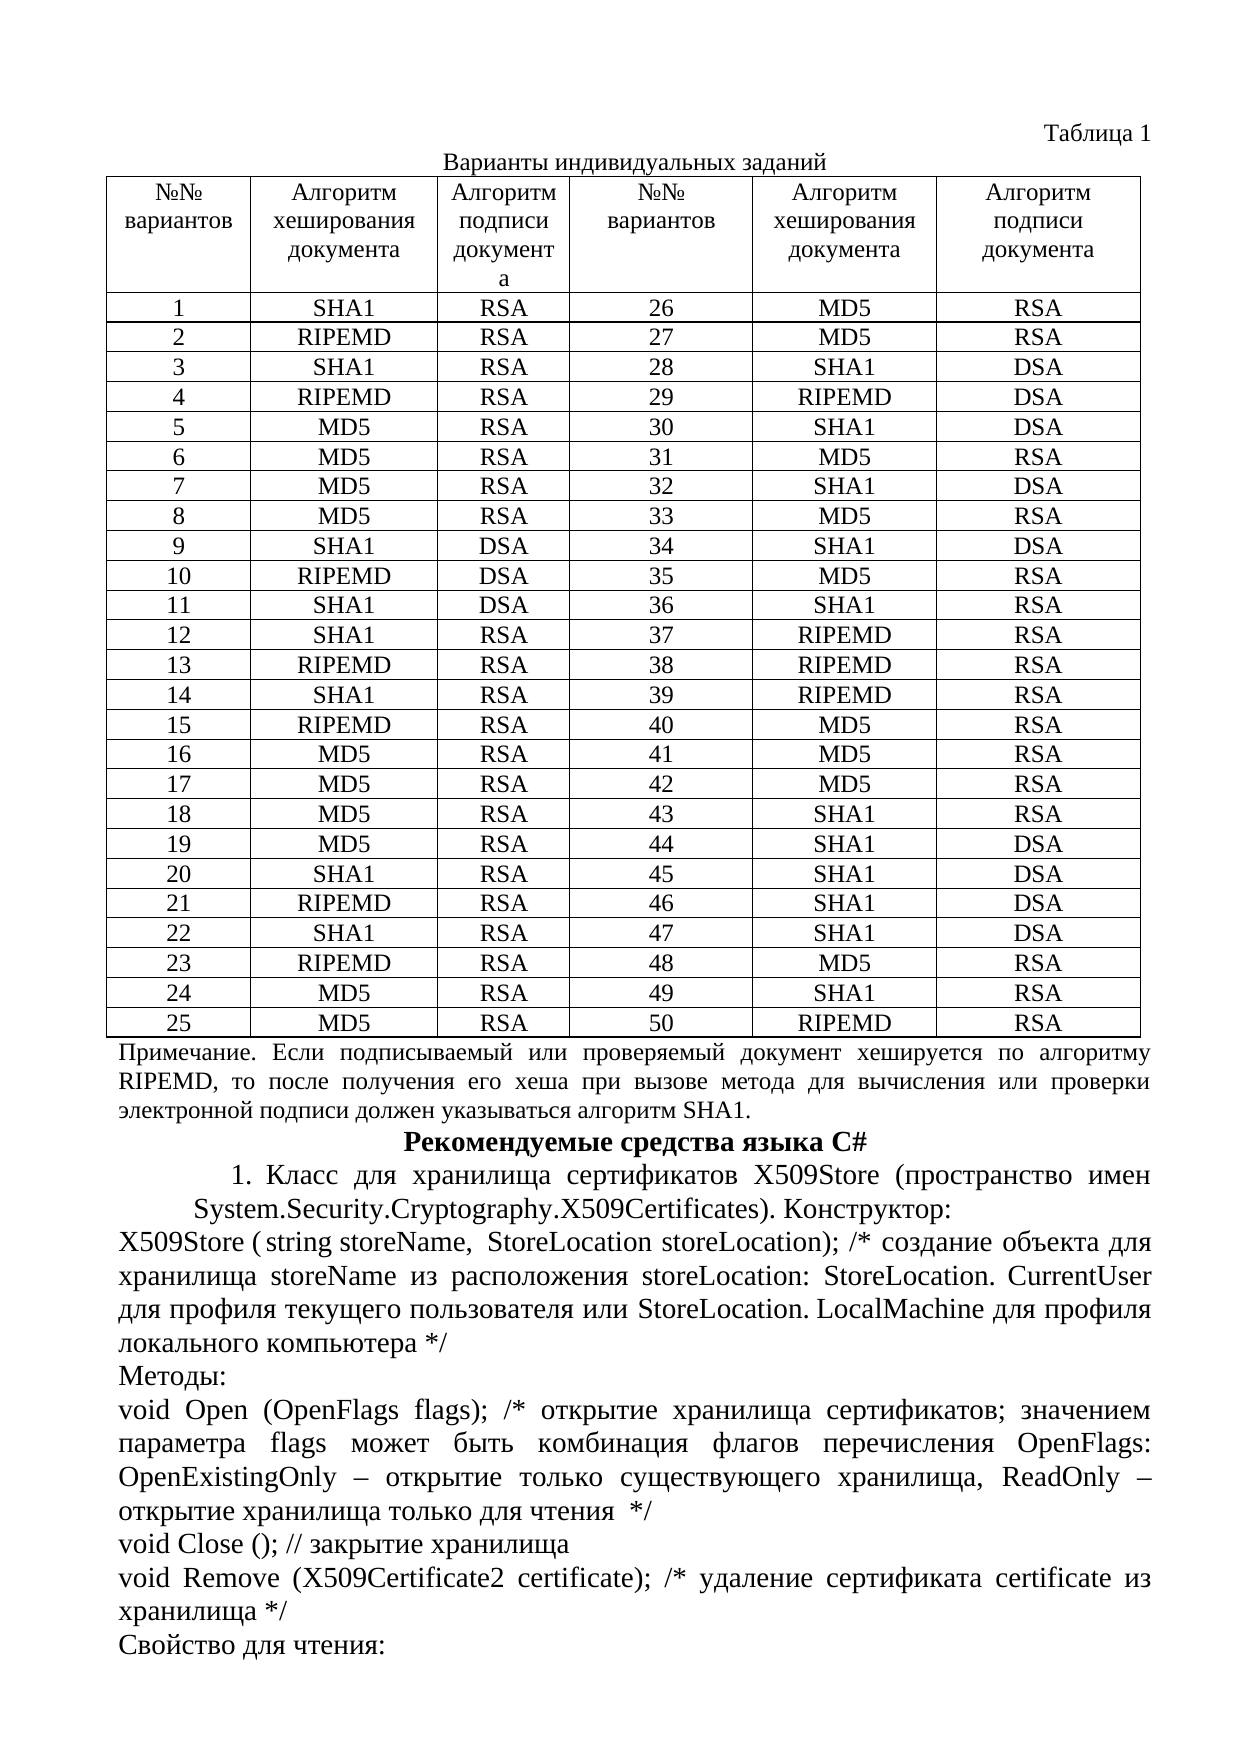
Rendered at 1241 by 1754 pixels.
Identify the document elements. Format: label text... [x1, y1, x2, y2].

table_cell 44 [570, 829, 752, 858]
table_cell MD5 [753, 948, 936, 977]
table_cell DSA [937, 859, 1140, 887]
table_cell RSA [438, 382, 569, 411]
table_cell DSA [438, 561, 569, 589]
table_cell 32 [570, 471, 752, 500]
table_cell DSA [937, 471, 1140, 500]
table_cell SHA1 [753, 829, 936, 858]
subtitle Рекомендуемые средства языка C# [118, 1124, 1152, 1157]
table_cell RSA [438, 769, 569, 798]
table_cell 31 [570, 442, 752, 470]
table_header Алгоритм хеширования документа [753, 177, 936, 292]
table_cell DSA [937, 382, 1140, 411]
table_cell RSA [438, 948, 569, 977]
table_cell 23 [107, 948, 250, 977]
table_cell MD5 [251, 471, 437, 500]
table_cell RIPEMD [251, 650, 437, 679]
table_cell RSA [438, 978, 569, 1007]
table_cell RIPEMD [753, 382, 936, 411]
table_cell 10 [107, 561, 250, 589]
table_cell RSA [937, 680, 1140, 709]
table_cell MD5 [251, 442, 437, 470]
table_cell RIPEMD [753, 680, 936, 709]
text X509Store ( string storeName, StoreLocation storeLocation); /* создание объекта для хранилища storeName из расположения storeLocation: StoreLocation. CurrentUser для профиля текущего пользователя или StoreLocation. LocalMachine для профиля локального компьютера */ [118, 1224, 1152, 1358]
table_cell SHA1 [753, 799, 936, 828]
table_cell RSA [937, 561, 1140, 589]
table_cell RSA [937, 1008, 1140, 1036]
table_cell 49 [570, 978, 752, 1007]
table_cell RSA [937, 740, 1140, 768]
text void Open (OpenFlags flags); /* открытие хранилища сертификатов; значением параметра flags может быть комбинация флагов перечисления OpenFlags: OpenExistingOnly – открытие только существующего хранилища, ReadOnly – открытие хранилища только для чтения */ [118, 1392, 1152, 1526]
table_cell SHA1 [753, 471, 936, 500]
table_header №№ вариантов [570, 177, 752, 292]
table_cell MD5 [753, 442, 936, 470]
table_cell RSA [937, 442, 1140, 470]
table_cell RIPEMD [251, 382, 437, 411]
table_cell SHA1 [251, 859, 437, 887]
table_cell DSA [438, 531, 569, 560]
table_cell RIPEMD [251, 561, 437, 589]
table_cell RSA [937, 323, 1140, 351]
table_cell 4 [107, 382, 250, 411]
table_cell 22 [107, 918, 250, 947]
table_cell MD5 [251, 978, 437, 1007]
table_cell SHA1 [753, 531, 936, 560]
table_cell RSA [937, 293, 1140, 321]
table_cell RIPEMD [251, 889, 437, 917]
table_cell 3 [107, 352, 250, 381]
table_cell 18 [107, 799, 250, 828]
table_cell 12 [107, 620, 250, 649]
table_cell 35 [570, 561, 752, 589]
table_cell SHA1 [251, 620, 437, 649]
table_cell MD5 [753, 501, 936, 530]
table_cell 2 [107, 323, 250, 351]
table_cell RSA [438, 442, 569, 470]
table_cell 29 [570, 382, 752, 411]
table_cell RSA [937, 799, 1140, 828]
table_cell SHA1 [753, 352, 936, 381]
table_cell 15 [107, 710, 250, 738]
table_cell SHA1 [251, 680, 437, 709]
table_cell RSA [438, 412, 569, 441]
table_header Алгоритм хеширования документа [251, 177, 437, 292]
table_cell 7 [107, 471, 250, 500]
table_cell 17 [107, 769, 250, 798]
table_cell RIPEMD [753, 1008, 936, 1036]
table_cell 21 [107, 889, 250, 917]
table_cell 37 [570, 620, 752, 649]
table_cell RSA [438, 859, 569, 887]
table_cell 39 [570, 680, 752, 709]
subtitle Примечание. Если подписываемый или проверяемый документ хешируется по алгоритму RIPEMD, то после получения его хеша при вызове метода для вычисления или проверки электронной подписи должен указываться алгоритм SHA1. [118, 1037, 1152, 1124]
table_cell DSA [937, 889, 1140, 917]
table_cell 25 [107, 1008, 250, 1036]
table_cell 26 [570, 293, 752, 321]
text Свойство для чтения: [118, 1627, 1152, 1660]
table_cell RSA [937, 620, 1140, 649]
table_cell DSA [937, 829, 1140, 858]
table_cell 45 [570, 859, 752, 887]
table_cell RSA [438, 501, 569, 530]
table_cell 38 [570, 650, 752, 679]
text void Remove (X509Certificate2 certificate); /* удаление сертификата certificate из хранилища */ [118, 1560, 1152, 1627]
table_cell MD5 [251, 412, 437, 441]
table_cell 46 [570, 889, 752, 917]
table_cell SHA1 [251, 918, 437, 947]
table_cell SHA1 [753, 591, 936, 619]
table_cell RIPEMD [251, 323, 437, 351]
table_cell MD5 [753, 293, 936, 321]
table_cell RSA [438, 471, 569, 500]
table_cell 1 [107, 293, 250, 321]
table_cell DSA [438, 591, 569, 619]
table_cell 11 [107, 591, 250, 619]
table_cell SHA1 [753, 412, 936, 441]
text void Close (); // закрытие хранилища [118, 1526, 1152, 1560]
table_cell 6 [107, 442, 250, 470]
table_cell 47 [570, 918, 752, 947]
table_cell 14 [107, 680, 250, 709]
table_cell 19 [107, 829, 250, 858]
table_cell SHA1 [753, 889, 936, 917]
table_cell SHA1 [251, 591, 437, 619]
table_cell 36 [570, 591, 752, 619]
table_cell RIPEMD [753, 650, 936, 679]
table_cell MD5 [753, 710, 936, 738]
table_cell MD5 [753, 769, 936, 798]
table_cell 34 [570, 531, 752, 560]
table_cell SHA1 [753, 918, 936, 947]
table_cell 9 [107, 531, 250, 560]
text Таблица 1 [118, 118, 1152, 147]
table_cell SHA1 [251, 352, 437, 381]
table_cell SHA1 [251, 293, 437, 321]
table_cell RIPEMD [753, 620, 936, 649]
table_cell MD5 [251, 501, 437, 530]
table_cell RSA [438, 680, 569, 709]
table_cell RSA [937, 710, 1140, 738]
table_cell 8 [107, 501, 250, 530]
table_cell 50 [570, 1008, 752, 1036]
table_cell RSA [438, 799, 569, 828]
table_header №№ вариантов [107, 177, 250, 292]
table_cell MD5 [753, 740, 936, 768]
table_header Алгоритм подписи документа [937, 177, 1140, 292]
table_cell SHA1 [753, 859, 936, 887]
table_cell MD5 [251, 829, 437, 858]
table_cell RIPEMD [251, 710, 437, 738]
table_cell MD5 [251, 740, 437, 768]
table_cell RSA [937, 591, 1140, 619]
table_cell 41 [570, 740, 752, 768]
table_cell RSA [937, 650, 1140, 679]
table_cell DSA [937, 918, 1140, 947]
table_cell 5 [107, 412, 250, 441]
table_cell MD5 [251, 1008, 437, 1036]
table_cell MD5 [753, 323, 936, 351]
table_cell 16 [107, 740, 250, 768]
table_cell 24 [107, 978, 250, 1007]
table_cell 13 [107, 650, 250, 679]
table_cell RSA [438, 293, 569, 321]
table_cell MD5 [251, 799, 437, 828]
table_cell RSA [438, 352, 569, 381]
table_cell RSA [937, 948, 1140, 977]
table_cell DSA [937, 531, 1140, 560]
text Методы: [118, 1358, 1152, 1392]
table_cell SHA1 [753, 978, 936, 1007]
table_cell RSA [438, 323, 569, 351]
table_cell 33 [570, 501, 752, 530]
table_cell RIPEMD [251, 948, 437, 977]
table_cell RSA [937, 769, 1140, 798]
table_cell DSA [937, 352, 1140, 381]
table_cell MD5 [251, 769, 437, 798]
table_cell 48 [570, 948, 752, 977]
table_cell RSA [438, 710, 569, 738]
table_cell RSA [438, 829, 569, 858]
list Класс для хранилища сертификатов X509Store (пространство имен System.Security.Cryptography.X509Certificates). Конструктор: [193, 1157, 1152, 1224]
table_cell 27 [570, 323, 752, 351]
table_cell RSA [937, 978, 1140, 1007]
table_cell RSA [438, 740, 569, 768]
table_cell RSA [438, 889, 569, 917]
table_cell RSA [438, 650, 569, 679]
table_header Алгоритм подписи документа [438, 177, 569, 292]
table_cell 40 [570, 710, 752, 738]
table_cell 30 [570, 412, 752, 441]
table_cell DSA [937, 412, 1140, 441]
table_cell RSA [937, 501, 1140, 530]
table_cell 20 [107, 859, 250, 887]
table_cell RSA [438, 1008, 569, 1036]
table_cell 43 [570, 799, 752, 828]
table_cell 28 [570, 352, 752, 381]
table_cell MD5 [753, 561, 936, 589]
table_cell 42 [570, 769, 752, 798]
table_cell RSA [438, 620, 569, 649]
text Варианты индивидуальных заданий [118, 147, 1152, 176]
table_cell SHA1 [251, 531, 437, 560]
table_cell RSA [438, 918, 569, 947]
